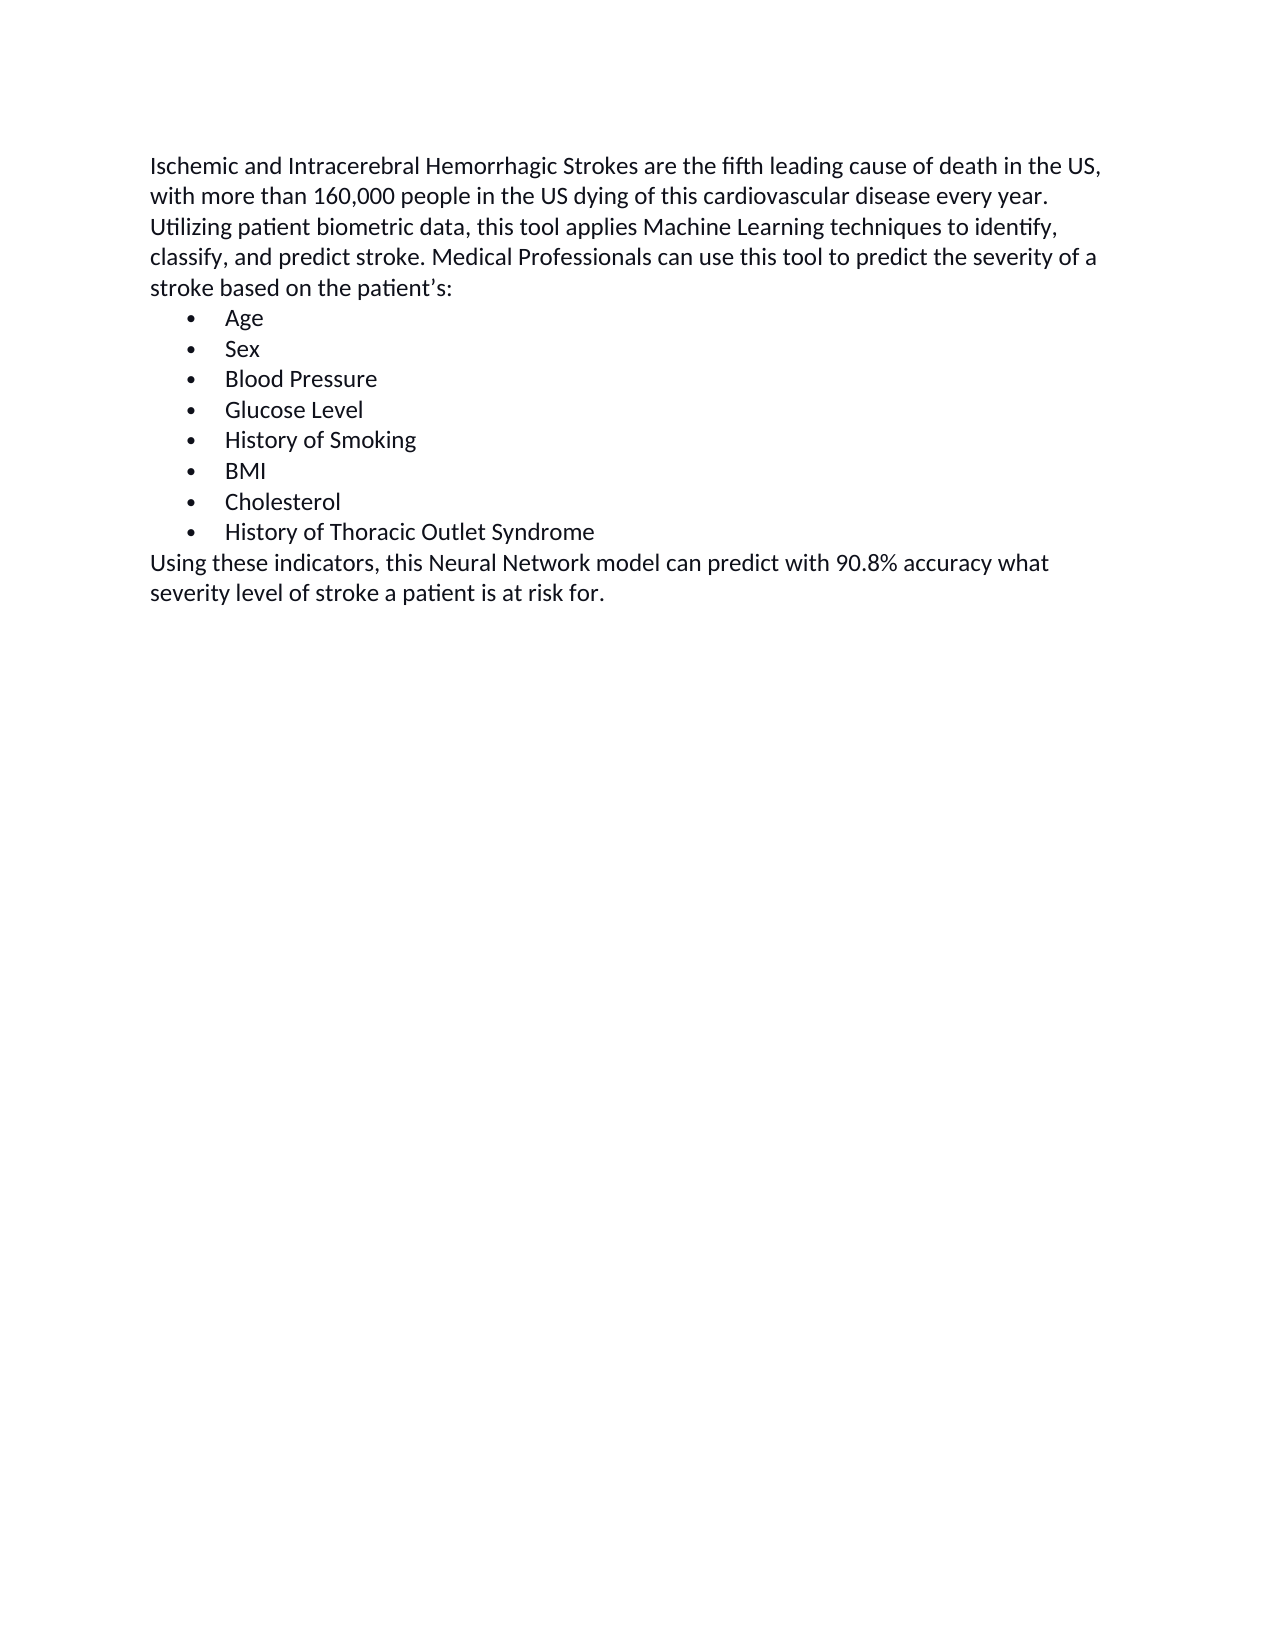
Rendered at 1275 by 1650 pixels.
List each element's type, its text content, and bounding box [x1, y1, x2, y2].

list History of Thoracic Outlet Syndrome [187, 516, 1125, 547]
list Cholesterol [187, 486, 1125, 516]
text Using these indicators, this Neural Network model can predict with 90.8% accuracy what severity level of stroke a patient is at risk for. [150, 547, 1125, 608]
list BMI [187, 455, 1125, 486]
list Age [187, 303, 1125, 333]
list History of Smoking [187, 425, 1125, 455]
list Sex [187, 333, 1125, 364]
text Ischemic and Intracerebral Hemorrhagic Strokes are the fifth leading cause of death in the US, with more than 160,000 people in the US dying of this cardiovascular disease every year. Utilizing patient biometric data, this tool applies Machine Learning techniques to identify, classify, and predict stroke. Medical Professionals can use this tool to predict the severity of a stroke based on the patient’s: [150, 150, 1125, 303]
list Blood Pressure [187, 364, 1125, 394]
list Glucose Level [187, 394, 1125, 425]
